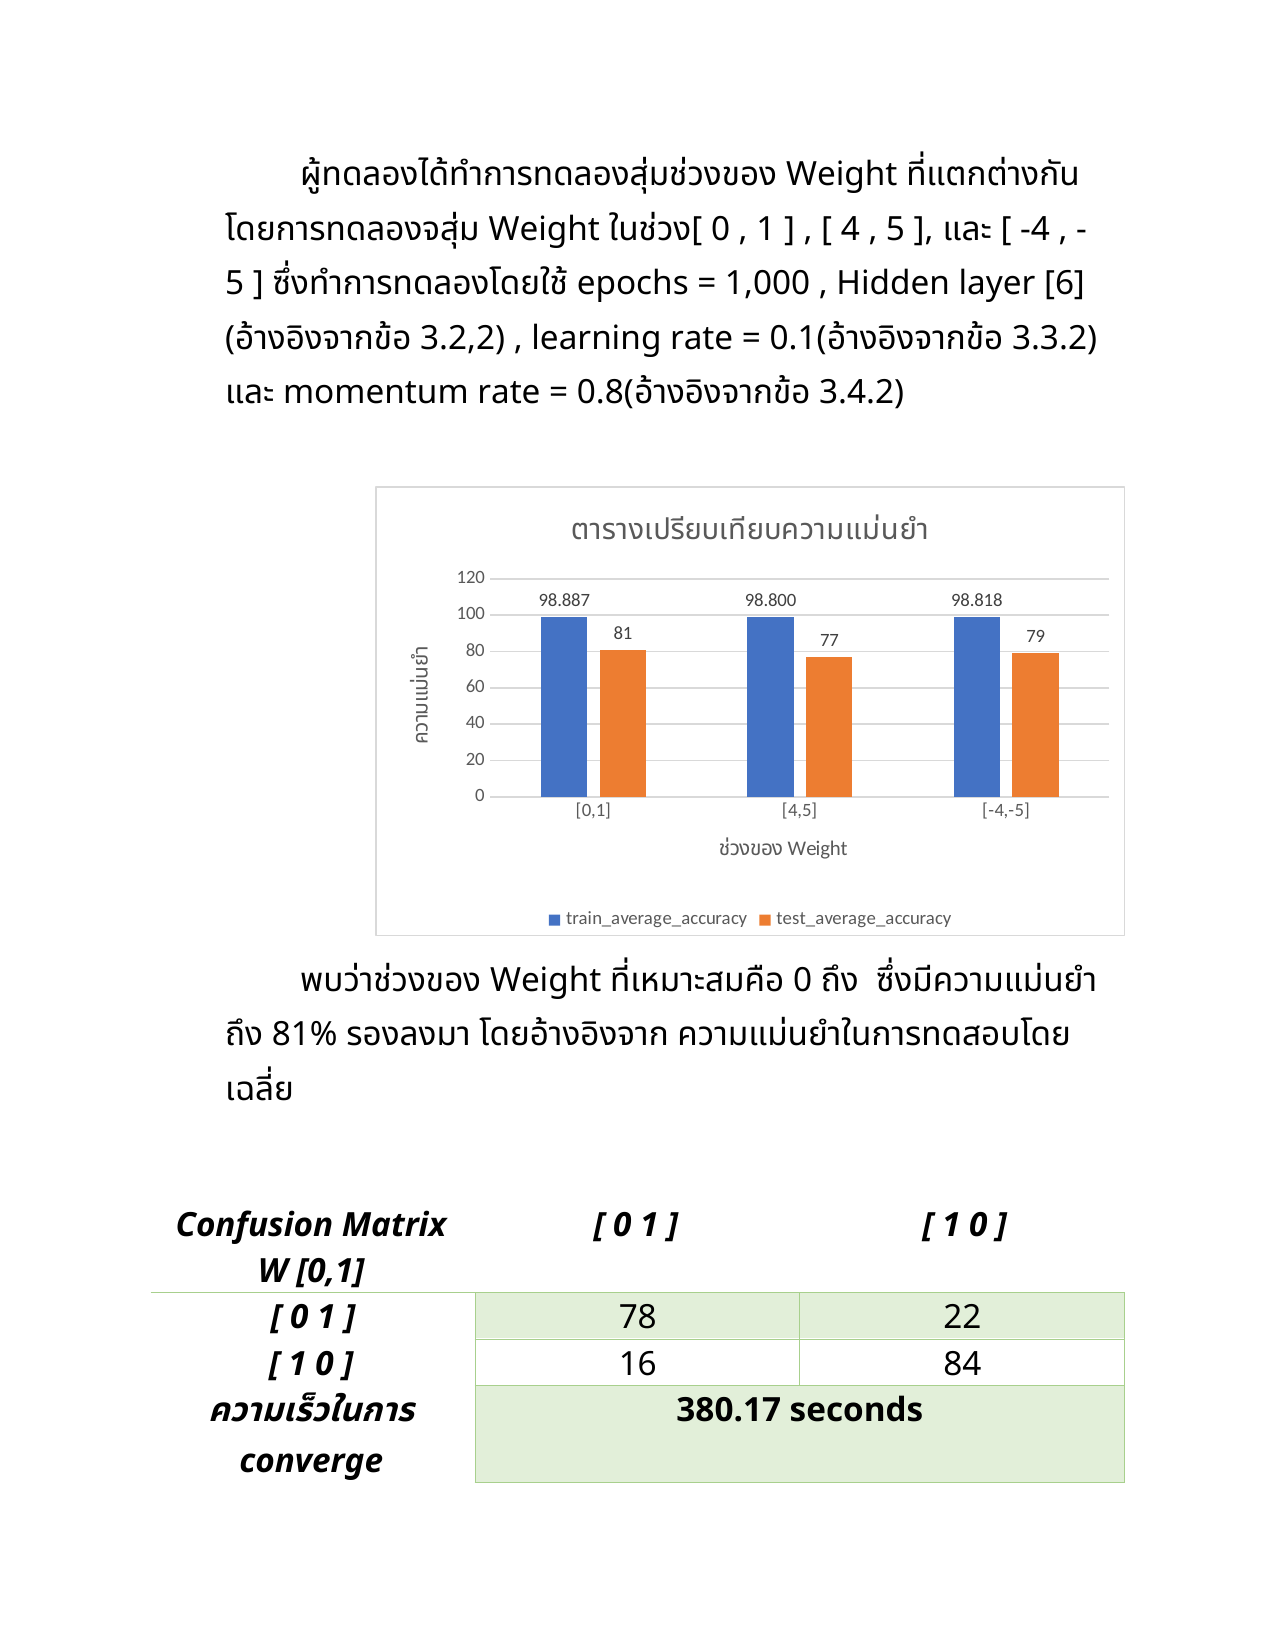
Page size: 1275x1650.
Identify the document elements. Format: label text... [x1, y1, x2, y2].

table_cell 380.17 seconds [476, 1386, 1124, 1482]
table_cell 22 [800, 1293, 1124, 1338]
table_cell [ 0 1 ] [151, 1293, 475, 1338]
list ผู้ทดลองได้ทำการทดลองสุ่มช่วงของ Weight ที่แตกต่างกัน โดยการทดลองจสุ่ม Weight ในช่วง[ 0 , 1 ] , [ 4 , 5 ], และ [ -4 , -5 ] ซึ่งทำการทดลองโดยใช้ epochs = 1,000 , Hidden layer [6](อ้างอิงจากข้อ 3.2,2) , learning rate = 0.1(อ้างอิงจากข้อ 3.3.2) และ momentum rate = 0.8(อ้างอิงจากข้อ 3.4.2) [225, 150, 1125, 419]
table_header [ 0 1 ] [475, 1201, 800, 1292]
table_cell ความเร็วในการ converge [151, 1385, 475, 1482]
table_cell 16 [476, 1340, 799, 1385]
table_cell 78 [476, 1293, 799, 1338]
table_cell [ 1 0 ] [151, 1339, 475, 1385]
table_cell 84 [800, 1340, 1124, 1385]
table_header Confusion Matrix W [0,1] [151, 1201, 475, 1292]
text พบว่าช่วงของ Weight ที่เหมาะสมคือ 0 ถึง ซึ่งมีความแม่นยำถึง 81% รองลงมา โดยอ้างอิงจาก ความแม่นยำในการทดสอบโดยเฉลี่ย [225, 955, 1125, 1115]
table_header [ 1 0 ] [800, 1201, 1124, 1292]
